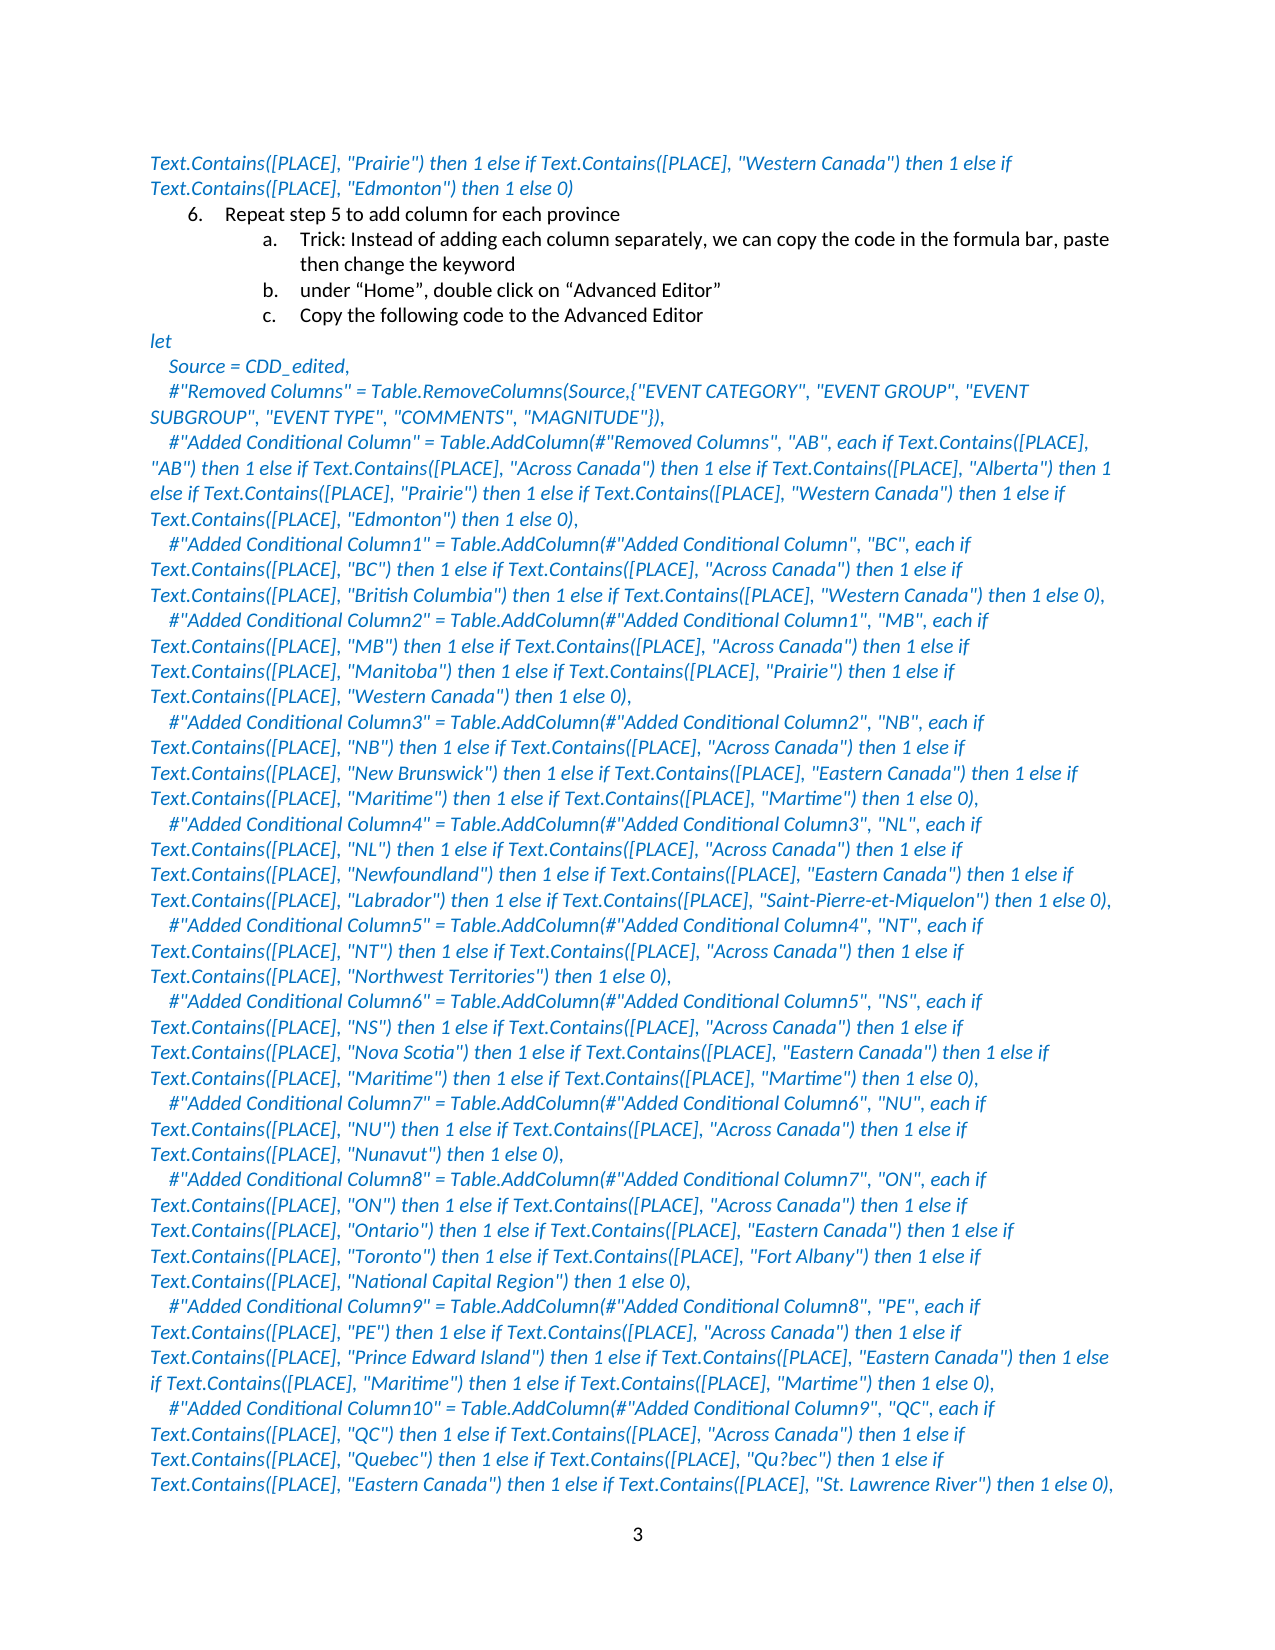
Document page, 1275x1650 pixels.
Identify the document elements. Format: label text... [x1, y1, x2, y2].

list Copy the following code to the Advanced Editor [262, 302, 1125, 328]
list under “Home”, double click on “Advanced Editor” [262, 277, 1125, 302]
text #"Added Conditional Column4" = Table.AddColumn(#"Added Conditional Column3", "NL", each if Text.Contains([PLACE], "NL") then 1 else if Text.Contains([PLACE], "Across Canada") then 1 else if Text.Contains([PLACE], "Newfoundland") then 1 else if Text.Contains([PLACE], "Eastern Canada") then 1 else if Text.Contains([PLACE], "Labrador") then 1 else if Text.Contains([PLACE], "Saint-Pierre-et-Miquelon") then 1 else 0), [150, 811, 1125, 912]
list Repeat step 5 to add column for each province [187, 201, 1125, 226]
text #"Removed Columns" = Table.RemoveColumns(Source,{"EVENT CATEGORY", "EVENT GROUP", "EVENT SUBGROUP", "EVENT TYPE", "COMMENTS", "MAGNITUDE"}), [150, 379, 1125, 429]
text #"Added Conditional Column2" = Table.AddColumn(#"Added Conditional Column1", "MB", each if Text.Contains([PLACE], "MB") then 1 else if Text.Contains([PLACE], "Across Canada") then 1 else if Text.Contains([PLACE], "Manitoba") then 1 else if Text.Contains([PLACE], "Prairie") then 1 else if Text.Contains([PLACE], "Western Canada") then 1 else 0), [150, 607, 1125, 709]
text #"Added Conditional Column3" = Table.AddColumn(#"Added Conditional Column2", "NB", each if Text.Contains([PLACE], "NB") then 1 else if Text.Contains([PLACE], "Across Canada") then 1 else if Text.Contains([PLACE], "New Brunswick") then 1 else if Text.Contains([PLACE], "Eastern Canada") then 1 else if Text.Contains([PLACE], "Maritime") then 1 else if Text.Contains([PLACE], "Martime") then 1 else 0), [150, 709, 1125, 811]
text #"Added Conditional Column6" = Table.AddColumn(#"Added Conditional Column5", "NS", each if Text.Contains([PLACE], "NS") then 1 else if Text.Contains([PLACE], "Across Canada") then 1 else if Text.Contains([PLACE], "Nova Scotia") then 1 else if Text.Contains([PLACE], "Eastern Canada") then 1 else if Text.Contains([PLACE], "Maritime") then 1 else if Text.Contains([PLACE], "Martime") then 1 else 0), [150, 989, 1125, 1090]
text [150, 150, 1125, 201]
text #"Added Conditional Column1" = Table.AddColumn(#"Added Conditional Column", "BC", each if Text.Contains([PLACE], "BC") then 1 else if Text.Contains([PLACE], "Across Canada") then 1 else if Text.Contains([PLACE], "British Columbia") then 1 else if Text.Contains([PLACE], "Western Canada") then 1 else 0), [150, 531, 1125, 607]
text #"Added Conditional Column" = Table.AddColumn(#"Removed Columns", "AB", each if Text.Contains([PLACE], "AB") then 1 else if Text.Contains([PLACE], "Across Canada") then 1 else if Text.Contains([PLACE], "Alberta") then 1 else if Text.Contains([PLACE], "Prairie") then 1 else if Text.Contains([PLACE], "Western Canada") then 1 else if Text.Contains([PLACE], "Edmonton") then 1 else 0), [150, 429, 1125, 531]
text #"Added Conditional Column10" = Table.AddColumn(#"Added Conditional Column9", "QC", each if Text.Contains([PLACE], "QC") then 1 else if Text.Contains([PLACE], "Across Canada") then 1 else if Text.Contains([PLACE], "Quebec") then 1 else if Text.Contains([PLACE], "Qu?bec") then 1 else if Text.Contains([PLACE], "Eastern Canada") then 1 else if Text.Contains([PLACE], "St. Lawrence River") then 1 else 0), [150, 1395, 1125, 1497]
list Trick: Instead of adding each column separately, we can copy the code in the formula bar, paste then change the keyword [262, 226, 1125, 277]
text Source = CDD_edited, [150, 353, 1125, 379]
text #"Added Conditional Column9" = Table.AddColumn(#"Added Conditional Column8", "PE", each if Text.Contains([PLACE], "PE") then 1 else if Text.Contains([PLACE], "Across Canada") then 1 else if Text.Contains([PLACE], "Prince Edward Island") then 1 else if Text.Contains([PLACE], "Eastern Canada") then 1 else if Text.Contains([PLACE], "Maritime") then 1 else if Text.Contains([PLACE], "Martime") then 1 else 0), [150, 1294, 1125, 1395]
text let [150, 328, 1125, 353]
text #"Added Conditional Column5" = Table.AddColumn(#"Added Conditional Column4", "NT", each if Text.Contains([PLACE], "NT") then 1 else if Text.Contains([PLACE], "Across Canada") then 1 else if Text.Contains([PLACE], "Northwest Territories") then 1 else 0), [150, 912, 1125, 989]
text #"Added Conditional Column7" = Table.AddColumn(#"Added Conditional Column6", "NU", each if Text.Contains([PLACE], "NU") then 1 else if Text.Contains([PLACE], "Across Canada") then 1 else if Text.Contains([PLACE], "Nunavut") then 1 else 0), [150, 1090, 1125, 1167]
text #"Added Conditional Column8" = Table.AddColumn(#"Added Conditional Column7", "ON", each if Text.Contains([PLACE], "ON") then 1 else if Text.Contains([PLACE], "Across Canada") then 1 else if Text.Contains([PLACE], "Ontario") then 1 else if Text.Contains([PLACE], "Eastern Canada") then 1 else if Text.Contains([PLACE], "Toronto") then 1 else if Text.Contains([PLACE], "Fort Albany") then 1 else if Text.Contains([PLACE], "National Capital Region") then 1 else 0), [150, 1167, 1125, 1294]
